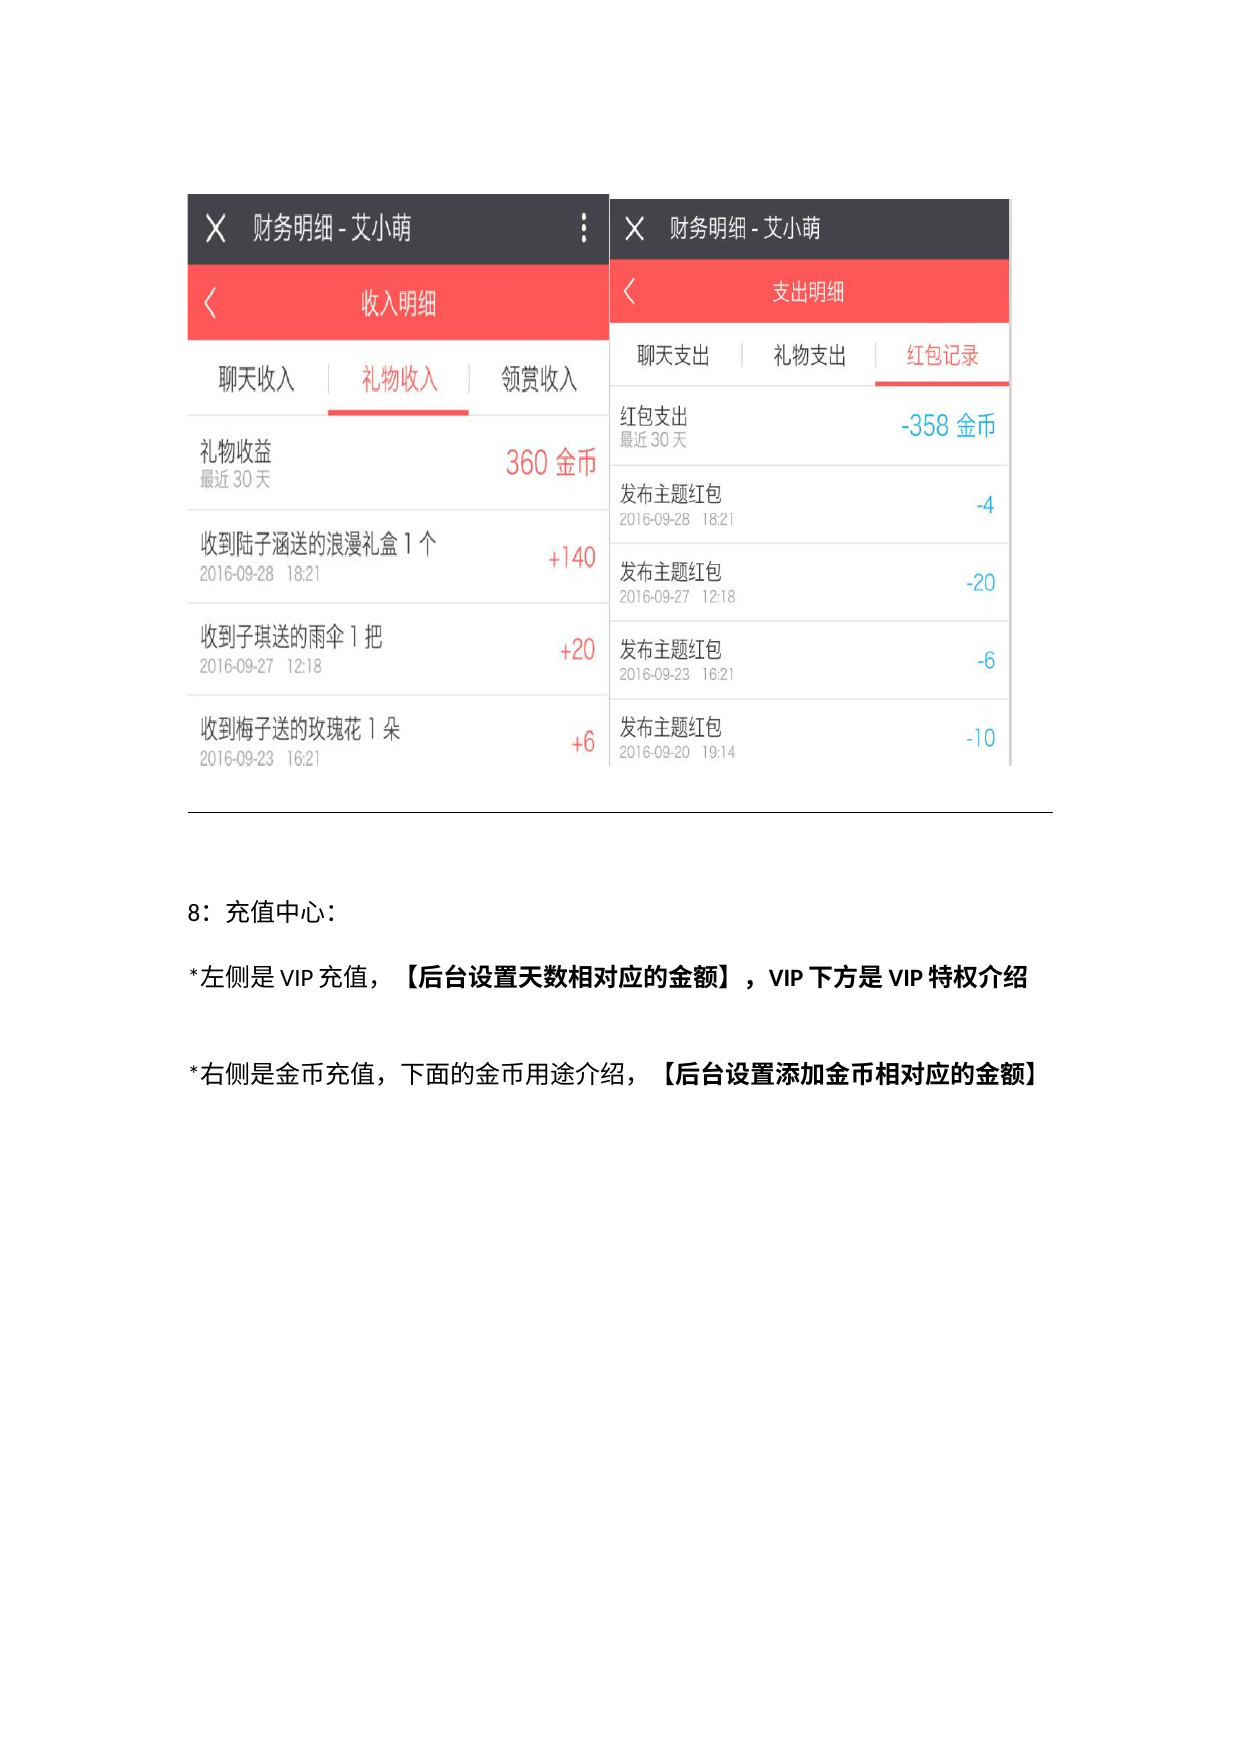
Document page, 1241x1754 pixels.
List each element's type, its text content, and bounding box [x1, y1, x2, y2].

text *左侧是VIP充值，【后台设置天数相对应的金额】，VIP下方是VIP特权介绍 [187, 943, 1053, 1008]
text *右侧是金币充值，下面的金币用途介绍，【后台设置添加金币相对应的金额】 [187, 1041, 1053, 1106]
picture [187, 194, 1012, 766]
text 8：充值中心： [187, 878, 1053, 943]
